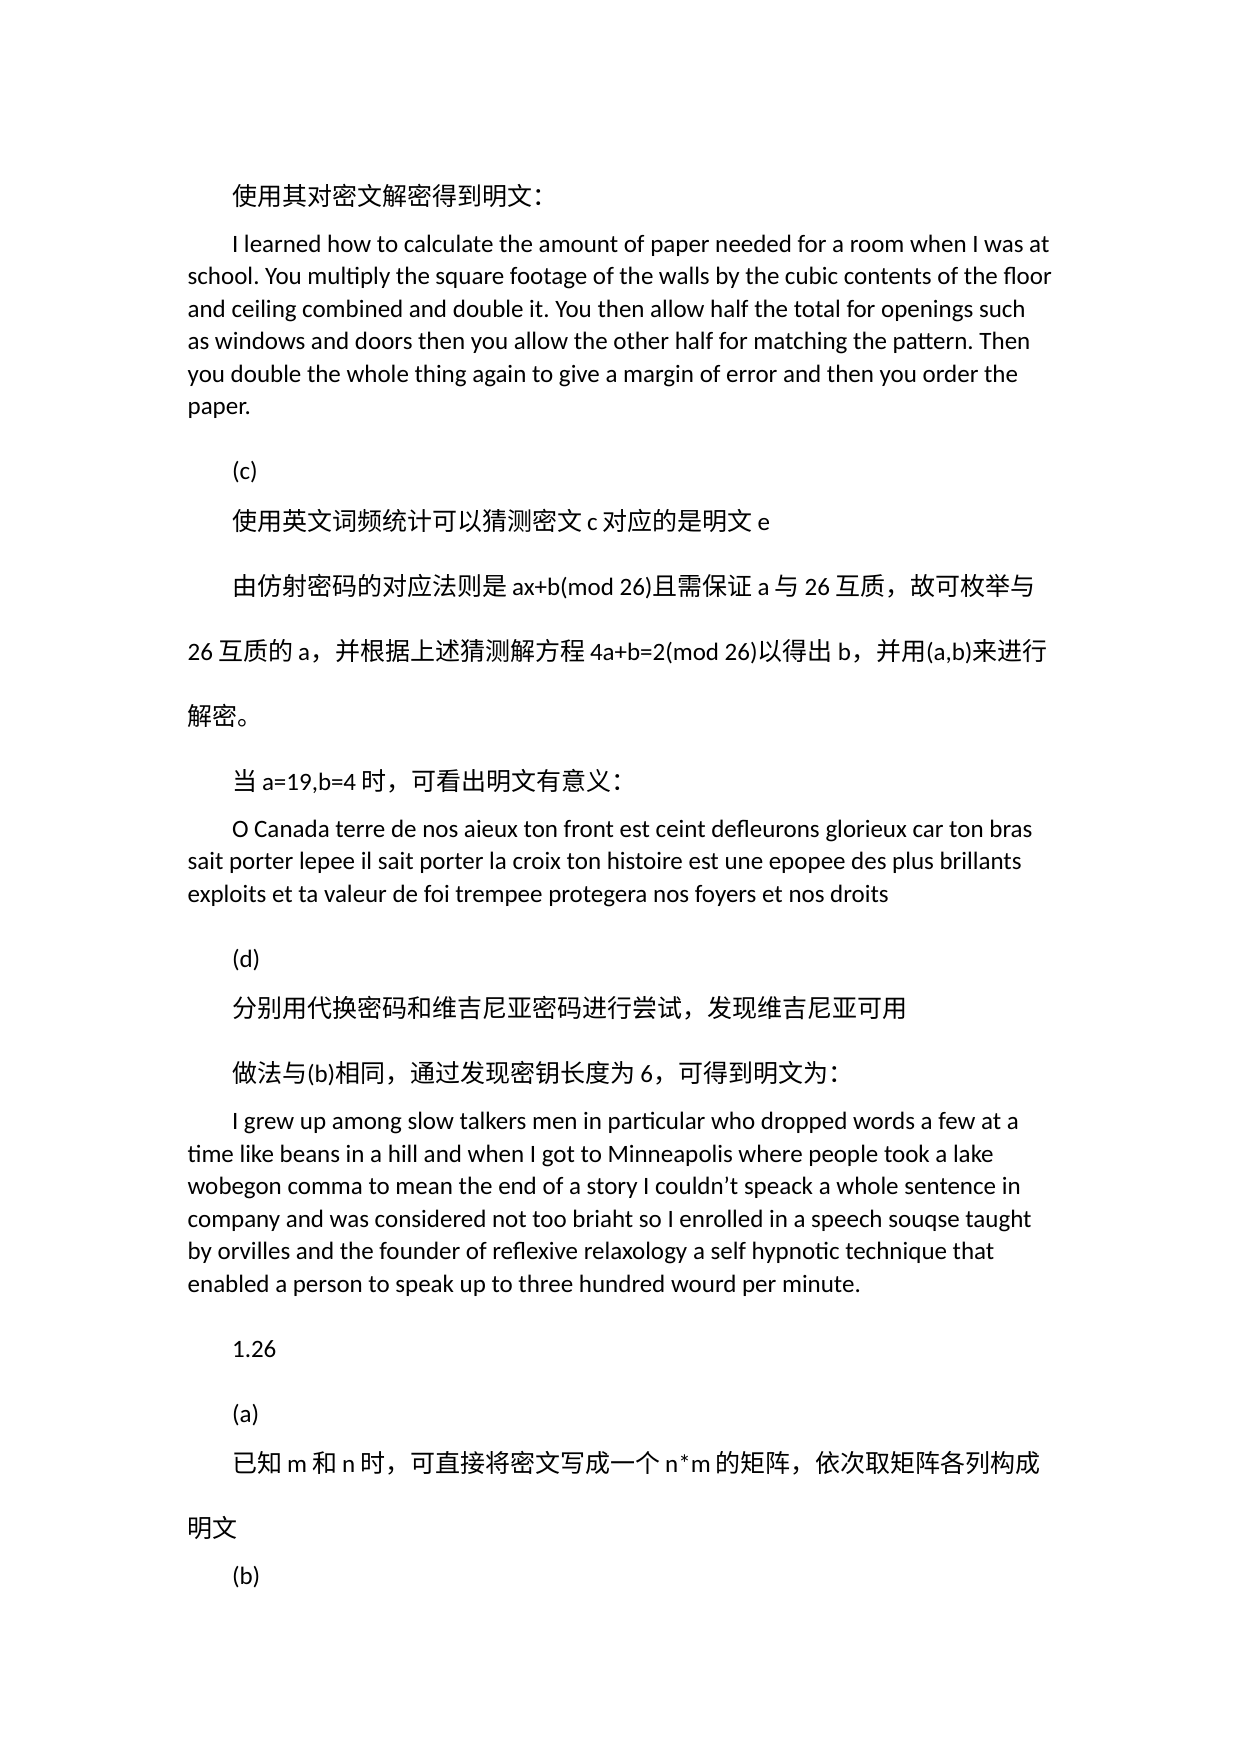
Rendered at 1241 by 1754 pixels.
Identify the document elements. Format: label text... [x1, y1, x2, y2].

text (a) [187, 1397, 1053, 1429]
text I grew up among slow talkers men in particular who dropped words a few at a time like beans in a hill and when I got to Minneapolis where people took a lake wobegon comma to mean the end of a story I couldn’t speack a whole sentence in company and was considered not too briaht so I enrolled in a speech souqse taught by orvilles and the founder of reflexive relaxology a self hypnotic technique that enabled a person to speak up to three hundred wourd per minute. [187, 1104, 1053, 1299]
text O Canada terre de nos aieux ton front est ceint defleurons glorieux car ton bras sait porter lepee il sait porter la croix ton histoire est une epopee des plus brillants exploits et ta valeur de foi trempee protegera nos foyers et nos droits [187, 812, 1053, 909]
text 由仿射密码的对应法则是ax+b(mod 26)且需保证a与26互质，故可枚举与26互质的a，并根据上述猜测解方程4a+b=2(mod 26)以得出b，并用(a,b)来进行解密。 [187, 552, 1053, 747]
text 使用英文词频统计可以猜测密文c对应的是明文e [187, 487, 1053, 552]
text 分别用代换密码和维吉尼亚密码进行尝试，发现维吉尼亚可用 [187, 974, 1053, 1039]
text 已知m和n时，可直接将密文写成一个n*m的矩阵，依次取矩阵各列构成明文 [187, 1429, 1053, 1559]
text 1.26 [187, 1332, 1053, 1364]
text 当a=19,b=4时，可看出明文有意义： [187, 747, 1053, 812]
text (c) [187, 454, 1053, 487]
text 使用其对密文解密得到明文： [187, 162, 1053, 227]
text I learned how to calculate the amount of paper needed for a room when I was at school. You multiply the square footage of the walls by the cubic contents of the floor and ceiling combined and double it. You then allow half the total for openings such as windows and doors then you allow the other half for matching the pattern. Then you double the whole thing again to give a margin of error and then you order the paper. [187, 227, 1053, 422]
text (b) [187, 1559, 1053, 1592]
text (d) [187, 942, 1053, 974]
text 做法与(b)相同，通过发现密钥长度为6，可得到明文为： [187, 1039, 1053, 1104]
